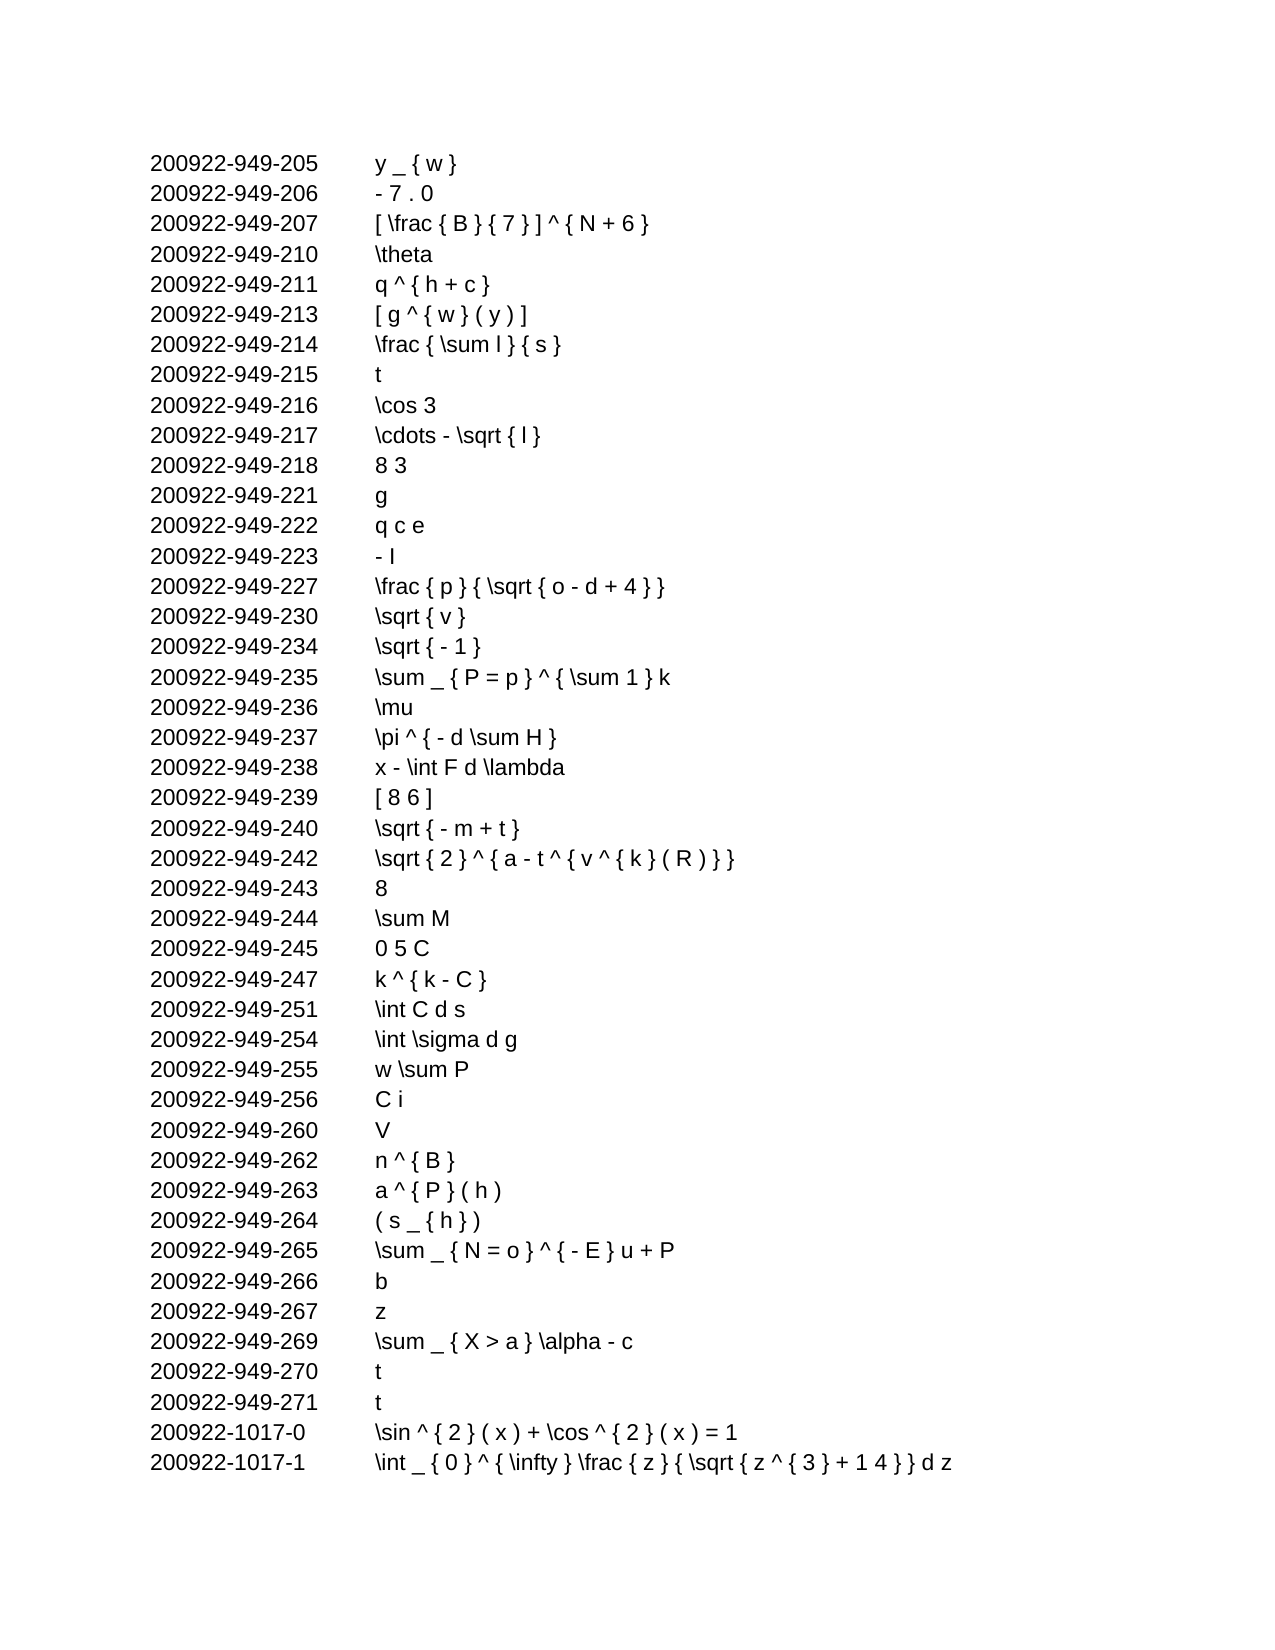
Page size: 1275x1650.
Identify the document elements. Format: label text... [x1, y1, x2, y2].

text 200922-1017-1 \int _ { 0 } ^ { \infty } \frac { z } { \sqrt { z ^ { 3 } + 1 4 } } d z [150, 1449, 1125, 1475]
text 200922-949-235 \sum _ { P = p } ^ { \sum 1 } k [150, 663, 1125, 690]
text 200922-949-260 V [150, 1117, 1125, 1143]
text 200922-949-255 w \sum P [150, 1056, 1125, 1083]
text 200922-949-266 b [150, 1268, 1125, 1294]
text 200922-949-263 a ^ { P } ( h ) [150, 1177, 1125, 1203]
text 200922-949-213 [ g ^ { w } ( y ) ] [150, 301, 1125, 327]
text 200922-949-223 - I [150, 543, 1125, 569]
text 200922-949-256 C i [150, 1086, 1125, 1113]
text 200922-949-239 [ 8 6 ] [150, 784, 1125, 811]
text 200922-949-236 \mu [150, 694, 1125, 720]
text 200922-949-265 \sum _ { N = o } ^ { - E } u + P [150, 1237, 1125, 1264]
text 200922-949-210 \theta [150, 241, 1125, 267]
text 200922-949-254 \int \sigma d g [150, 1026, 1125, 1052]
text 200922-949-227 \frac { p } { \sqrt { o - d + 4 } } [150, 573, 1125, 599]
text 200922-949-207 [ \frac { B } { 7 } ] ^ { N + 6 } [150, 210, 1125, 237]
text 200922-949-214 \frac { \sum l } { s } [150, 331, 1125, 358]
text 200922-949-270 t [150, 1358, 1125, 1385]
text 200922-949-243 8 [150, 875, 1125, 901]
text 200922-949-247 k ^ { k - C } [150, 966, 1125, 992]
text 200922-949-244 \sum M [150, 905, 1125, 932]
text 200922-949-238 x - \int F d \lambda [150, 754, 1125, 781]
text 200922-949-218 8 3 [150, 452, 1125, 478]
text 200922-949-215 t [150, 361, 1125, 388]
text 200922-949-216 \cos 3 [150, 392, 1125, 418]
text 200922-949-222 q c e [150, 512, 1125, 539]
text 200922-949-237 \pi ^ { - d \sum H } [150, 724, 1125, 750]
text 200922-949-234 \sqrt { - 1 } [150, 633, 1125, 660]
text 200922-949-242 \sqrt { 2 } ^ { a - t ^ { v ^ { k } ( R ) } } [150, 845, 1125, 871]
text 200922-949-262 n ^ { B } [150, 1147, 1125, 1173]
text 200922-949-267 z [150, 1298, 1125, 1324]
text 200922-949-217 \cdots - \sqrt { l } [150, 422, 1125, 448]
text 200922-949-211 q ^ { h + c } [150, 271, 1125, 297]
text 200922-949-240 \sqrt { - m + t } [150, 814, 1125, 841]
text 200922-949-245 0 5 C [150, 935, 1125, 962]
text 200922-949-251 \int C d s [150, 996, 1125, 1022]
text 200922-949-269 \sum _ { X > a } \alpha - c [150, 1328, 1125, 1354]
text 200922-949-264 ( s _ { h } ) [150, 1207, 1125, 1234]
text 200922-949-230 \sqrt { v } [150, 603, 1125, 629]
text 200922-949-205 y _ { w } [150, 150, 1125, 176]
text 200922-949-221 g [150, 482, 1125, 509]
text 200922-949-271 t [150, 1388, 1125, 1415]
text 200922-1017-0 \sin ^ { 2 } ( x ) + \cos ^ { 2 } ( x ) = 1 [150, 1419, 1125, 1445]
text 200922-949-206 - 7 . 0 [150, 180, 1125, 207]
